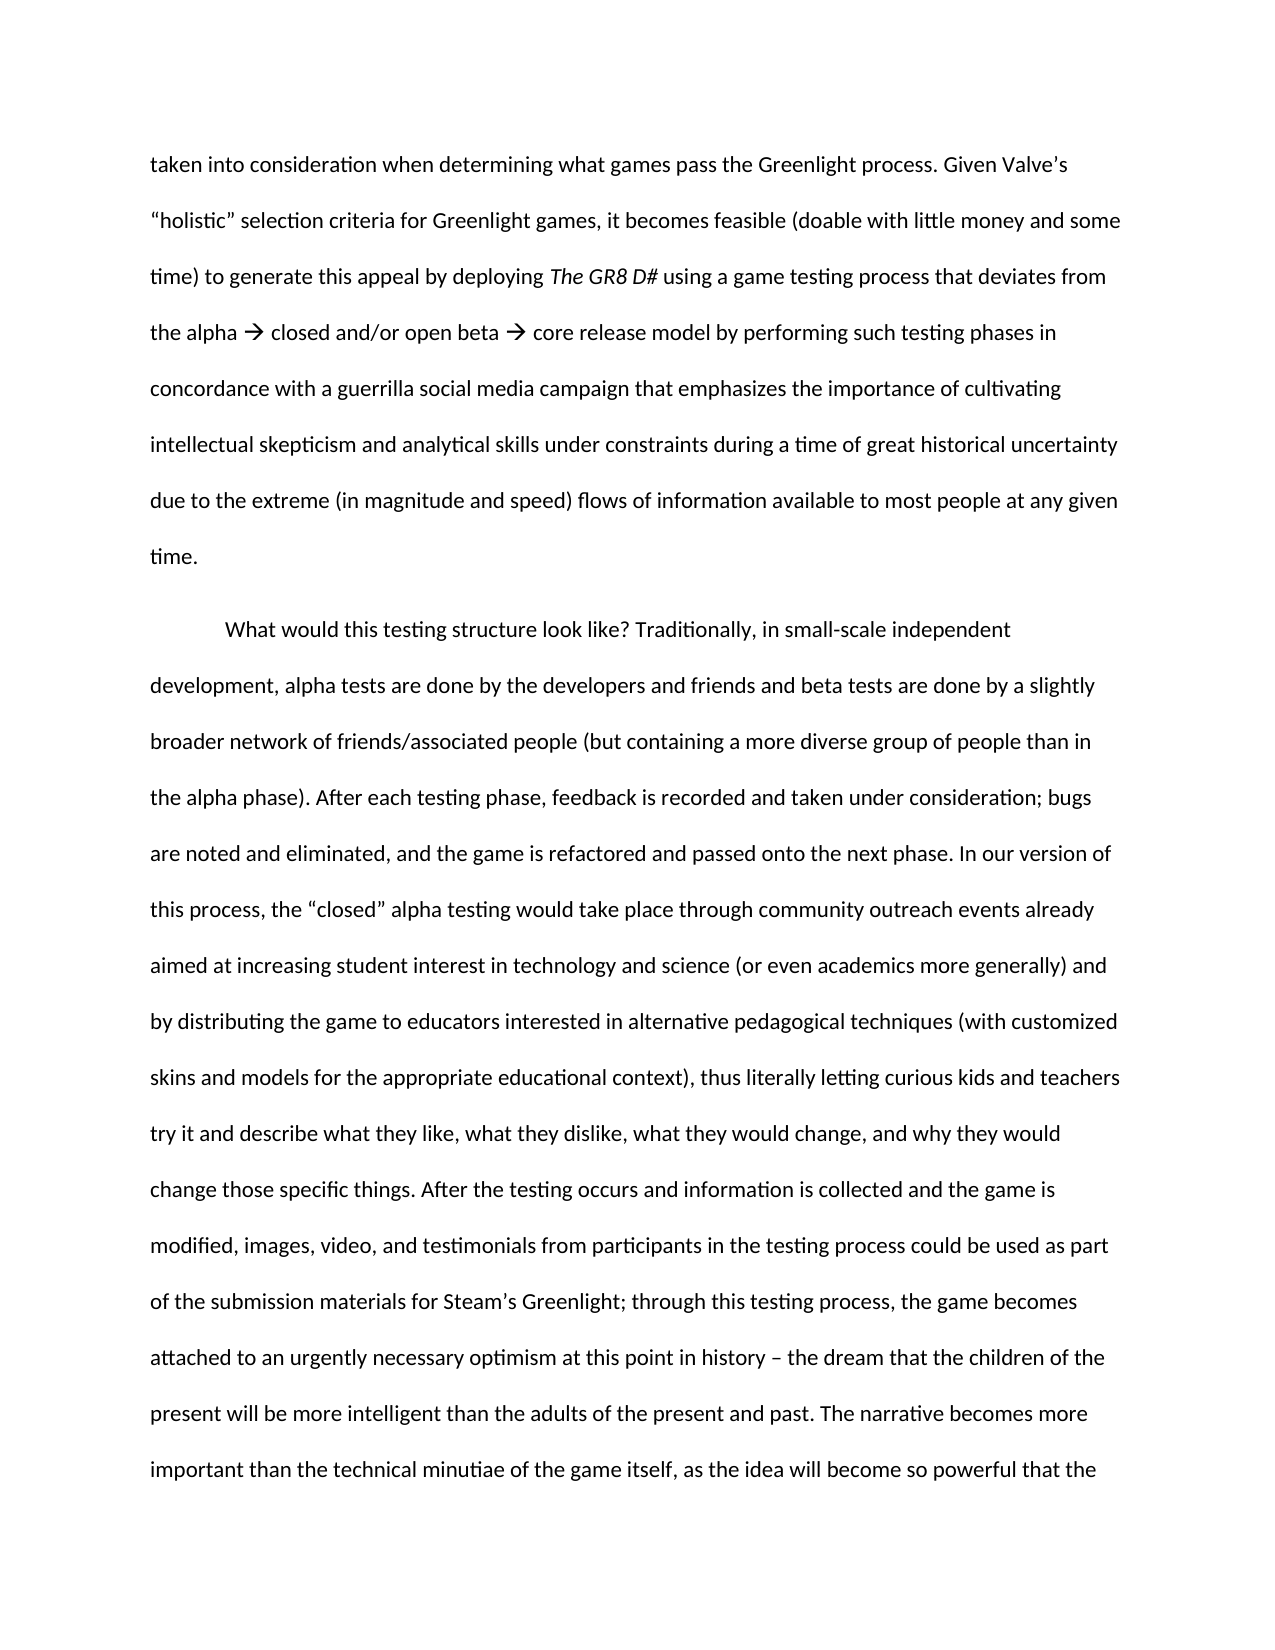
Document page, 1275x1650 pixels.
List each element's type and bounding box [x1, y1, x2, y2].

text [150, 615, 1125, 1484]
text [150, 150, 1125, 570]
